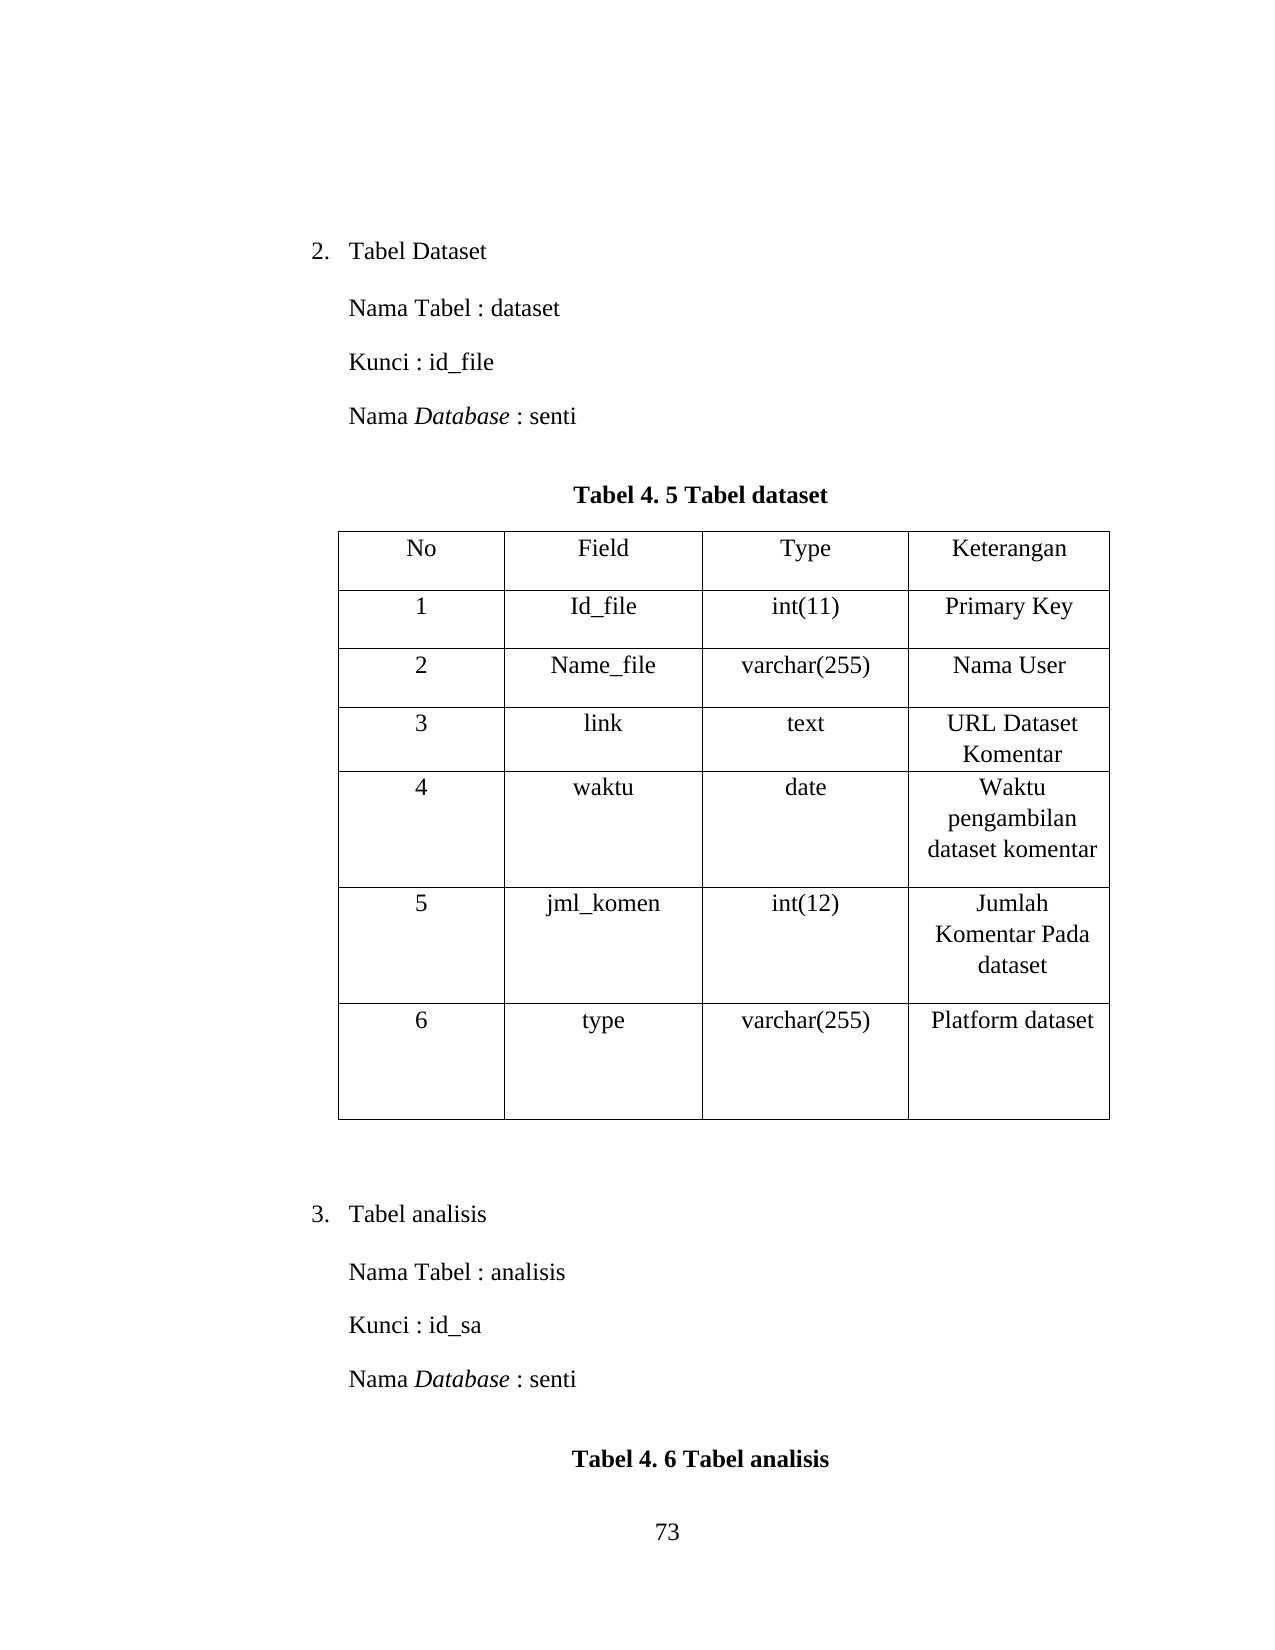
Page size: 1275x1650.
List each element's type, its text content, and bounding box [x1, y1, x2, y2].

text Nama Database : senti [348, 1364, 1054, 1393]
table_cell 6 [339, 1004, 504, 1119]
list Tabel Dataset [311, 236, 1054, 265]
text Nama Tabel : dataset [348, 293, 1054, 322]
table_cell Id_file [505, 591, 702, 648]
table_cell URL Dataset Komentar [909, 708, 1109, 771]
table_cell int(12) [703, 888, 908, 1003]
table_cell date [703, 772, 908, 887]
table_cell Jumlah Komentar Pada dataset [909, 888, 1109, 1003]
text Nama Database : senti [348, 401, 1054, 430]
table_cell waktu [505, 772, 702, 887]
text Nama Tabel : analisis [348, 1257, 1054, 1286]
text Tabel 4. 5 Tabel dataset [273, 481, 1053, 509]
table_header No [339, 532, 504, 590]
text Kunci : id_sa [348, 1311, 1054, 1339]
table_header Field [505, 532, 702, 590]
list Tabel analisis [311, 1199, 1054, 1228]
table_cell Primary Key [909, 591, 1109, 648]
table_cell int(11) [703, 591, 908, 648]
table_header Keterangan [909, 532, 1109, 590]
table_cell Nama User [909, 649, 1109, 707]
text Tabel 4. 6 Tabel analisis [273, 1444, 1053, 1473]
text Kunci : id_file [348, 347, 1054, 376]
table_cell varchar(255) [703, 1004, 908, 1119]
table_cell 5 [339, 888, 504, 1003]
table_cell Platform dataset [909, 1004, 1109, 1119]
table_cell 2 [339, 649, 504, 707]
table_header Type [703, 532, 908, 590]
table_cell Waktu pengambilan dataset komentar [909, 772, 1109, 887]
table_cell link [505, 708, 702, 771]
table_cell varchar(255) [703, 649, 908, 707]
table_cell Name_file [505, 649, 702, 707]
table_cell 3 [339, 708, 504, 771]
table_cell 1 [339, 591, 504, 648]
table_cell jml_komen [505, 888, 702, 1003]
table_cell text [703, 708, 908, 771]
table_cell type [505, 1004, 702, 1119]
table_cell 4 [339, 772, 504, 887]
